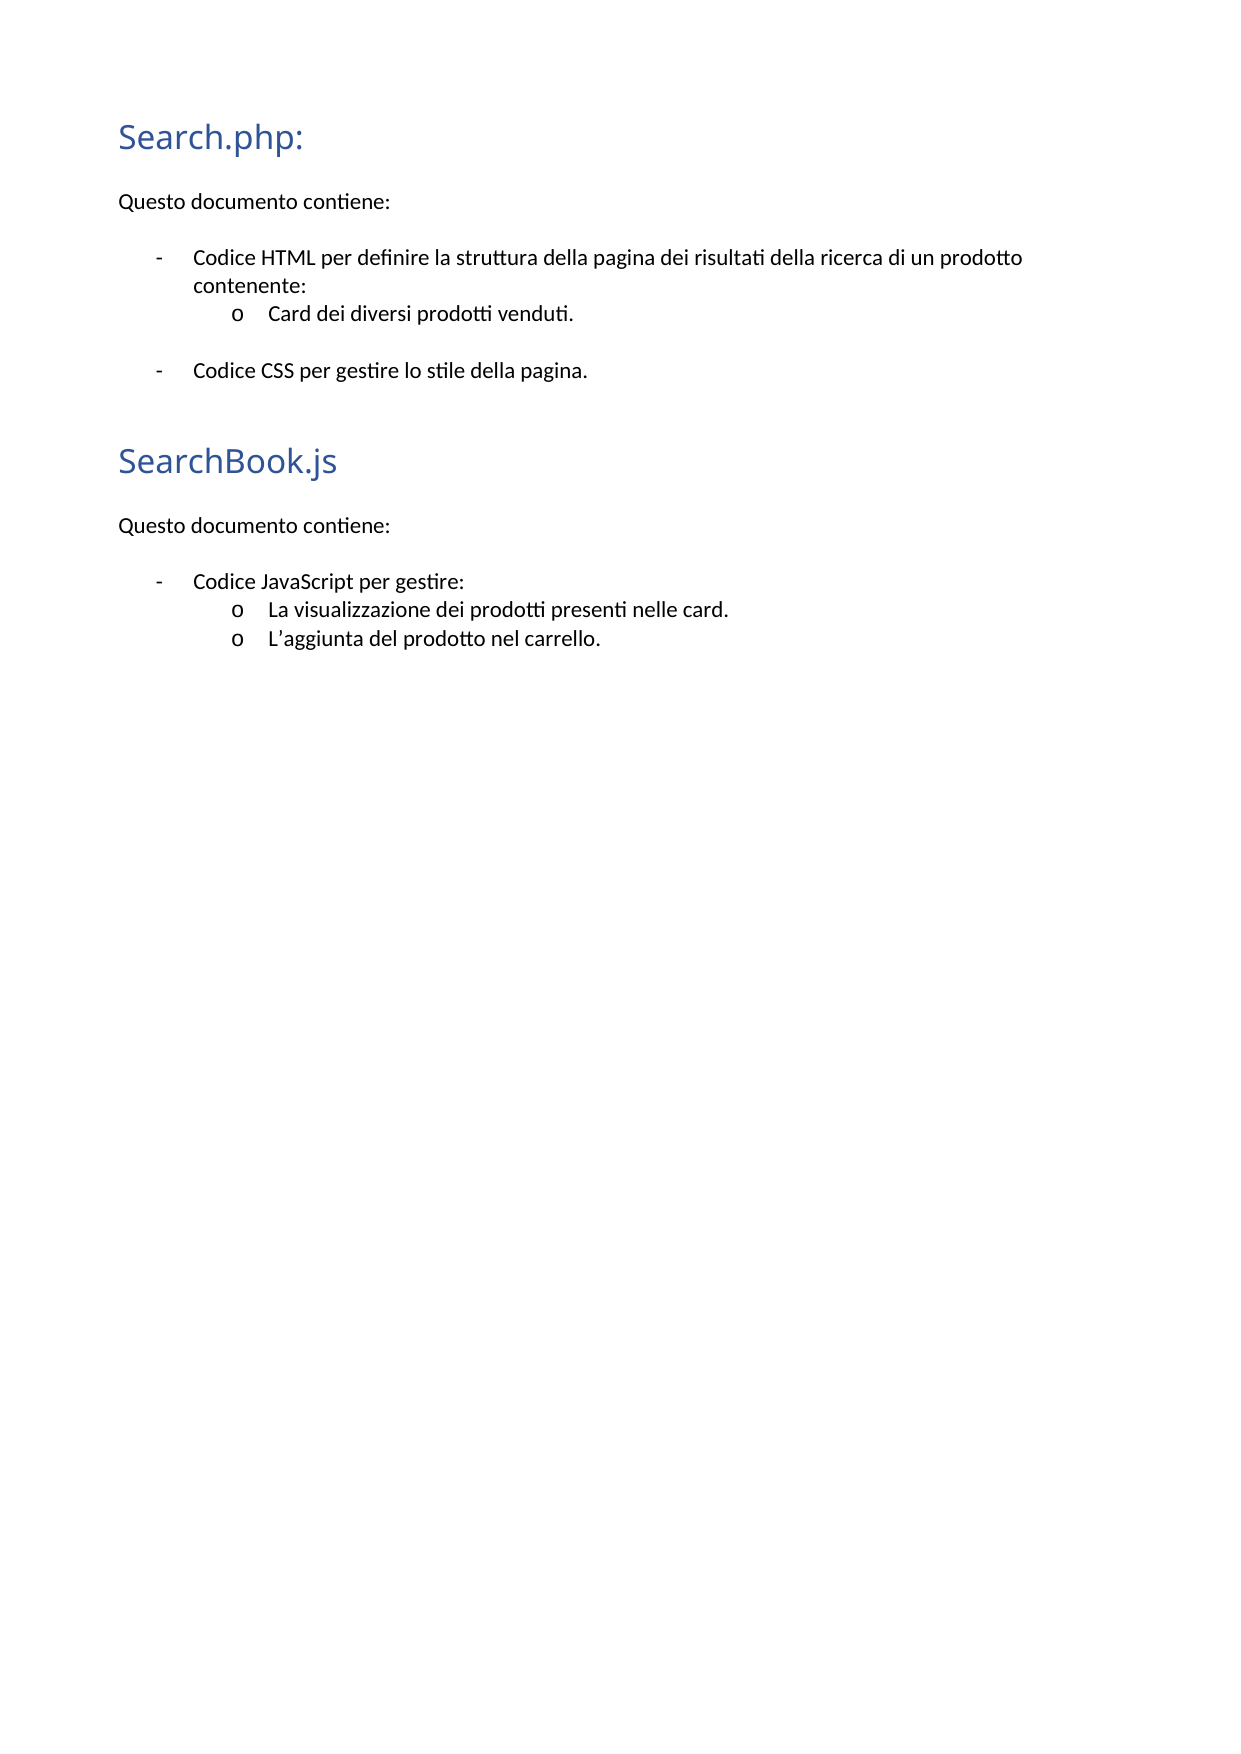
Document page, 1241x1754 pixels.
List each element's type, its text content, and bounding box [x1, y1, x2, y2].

text Questo documento contiene: [118, 511, 1122, 539]
list Codice HTML per definire la struttura della pagina dei risultati della ricerca di un prodotto contenente: [156, 243, 1122, 299]
list La visualizzazione dei prodotti presenti nelle card. [231, 595, 1122, 624]
subtitle Search.php: [118, 114, 1122, 159]
subtitle SearchBook.js [118, 437, 1122, 483]
list Codice JavaScript per gestire: [156, 567, 1122, 595]
list L’aggiunta del prodotto nel carrello. [231, 624, 1122, 653]
list Card dei diversi prodotti venduti. [231, 299, 1122, 328]
text Questo documento contiene: [118, 187, 1122, 215]
list Codice CSS per gestire lo stile della pagina. [156, 356, 1122, 384]
